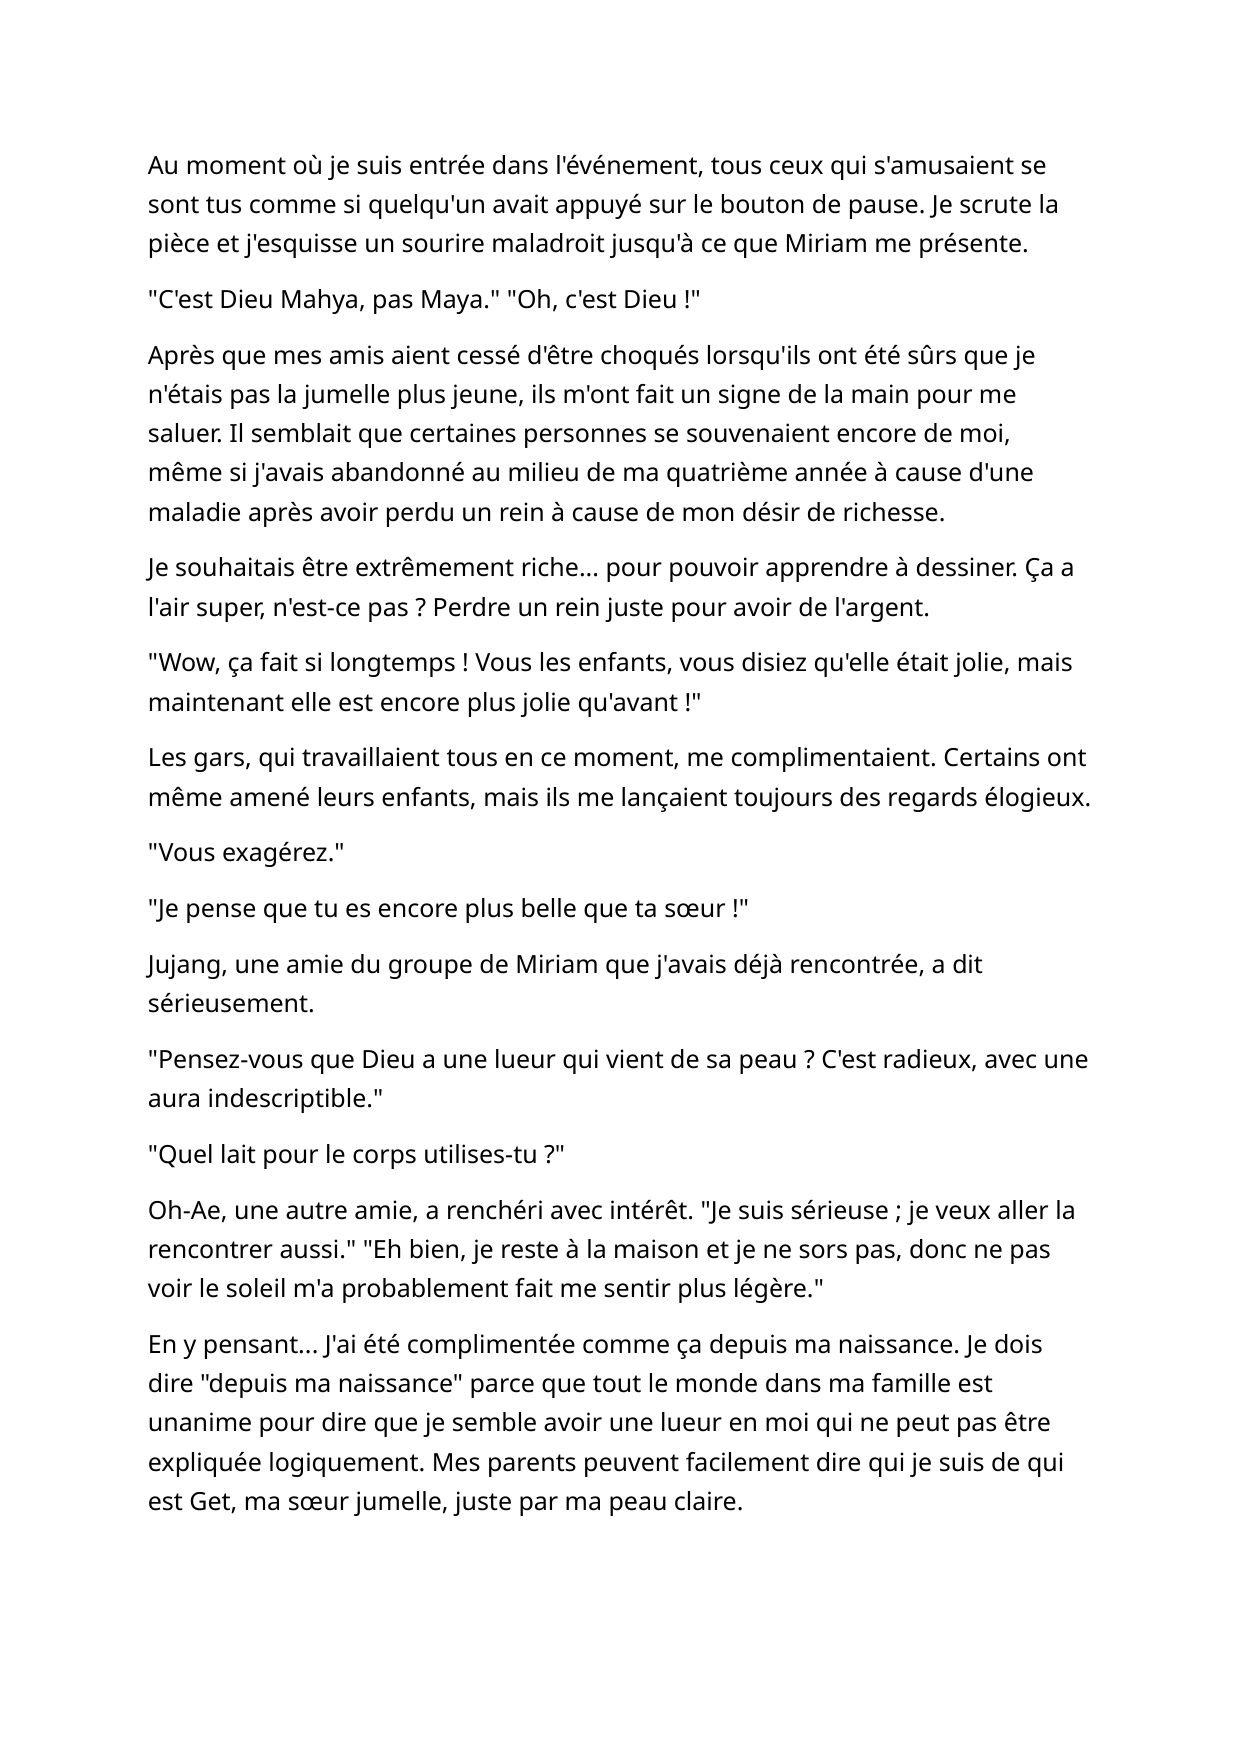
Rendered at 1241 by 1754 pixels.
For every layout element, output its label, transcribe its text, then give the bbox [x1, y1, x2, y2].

text Les gars, qui travaillaient tous en ce moment, me complimentaient. Certains ont même amené leurs enfants, mais ils me lançaient toujours des regards élogieux. [148, 740, 1093, 813]
text Jujang, une amie du groupe de Miriam que j'avais déjà rencontrée, a dit sérieusement. [148, 947, 1093, 1020]
text "Wow, ça fait si longtemps ! Vous les enfants, vous disiez qu'elle était jolie, mais maintenant elle est encore plus jolie qu'avant !" [148, 645, 1093, 718]
text "C'est Dieu Mahya, pas Maya." "Oh, c'est Dieu !" [148, 282, 1093, 316]
text Oh-Ae, une autre amie, a renchéri avec intérêt. "Je suis sérieuse ; je veux aller la rencontrer aussi." "Eh bien, je reste à la maison et je ne sors pas, donc ne pas voir le soleil m'a probablement fait me sentir plus légère." [148, 1193, 1093, 1305]
text Après que mes amis aient cessé d'être choqués lorsqu'ils ont été sûrs que je n'étais pas la jumelle plus jeune, ils m'ont fait un signe de la main pour me saluer. Il semblait que certaines personnes se souvenaient encore de moi, même si j'avais abandonné au milieu de ma quatrième année à cause d'une maladie après avoir perdu un rein à cause de mon désir de richesse. [148, 338, 1093, 528]
text Au moment où je suis entrée dans l'événement, tous ceux qui s'amusaient se sont tus comme si quelqu'un avait appuyé sur le bouton de pause. Je scrute la pièce et j'esquisse un sourire maladroit jusqu'à ce que Miriam me présente. [148, 148, 1093, 260]
text "Vous exagérez." [148, 835, 1093, 869]
text "Je pense que tu es encore plus belle que ta sœur !" [148, 891, 1093, 925]
text "Quel lait pour le corps utilises-tu ?" [148, 1137, 1093, 1171]
text Je souhaitais être extrêmement riche... pour pouvoir apprendre à dessiner. Ça a l'air super, n'est-ce pas ? Perdre un rein juste pour avoir de l'argent. [148, 550, 1093, 623]
text "Pensez-vous que Dieu a une lueur qui vient de sa peau ? C'est radieux, avec une aura indescriptible." [148, 1042, 1093, 1115]
text En y pensant... J'ai été complimentée comme ça depuis ma naissance. Je dois dire "depuis ma naissance" parce que tout le monde dans ma famille est unanime pour dire que je semble avoir une lueur en moi qui ne peut pas être expliquée logiquement. Mes parents peuvent facilement dire qui je suis de qui est Get, ma sœur jumelle, juste par ma peau claire. [148, 1327, 1093, 1517]
